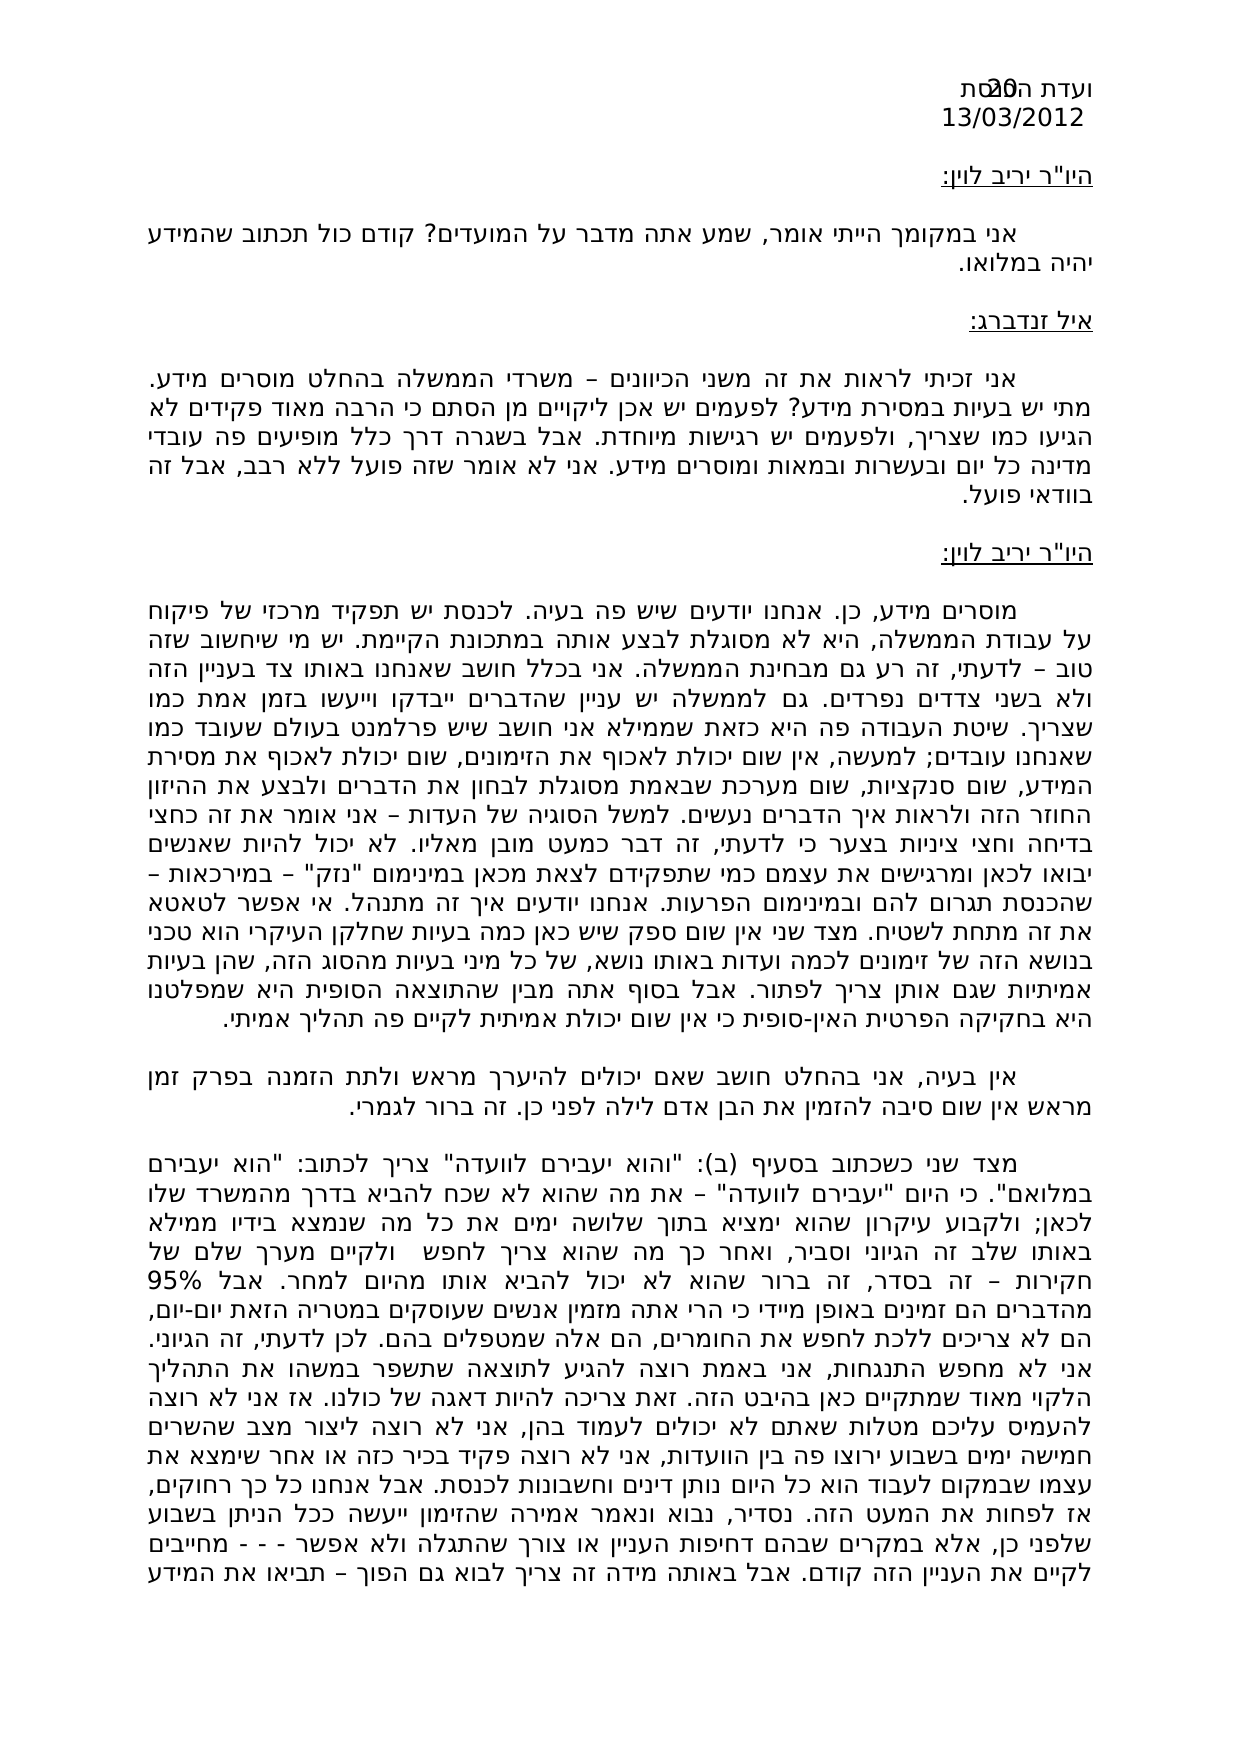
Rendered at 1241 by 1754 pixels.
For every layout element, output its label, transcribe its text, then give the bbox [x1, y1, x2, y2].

text אני זכיתי לראות את זה משני הכיוונים – משרדי הממשלה בהחלט מוסרים מידע. מתי יש בעיות במסירת מידע? לפעמים יש אכן ליקויים מן הסתם כי הרבה מאוד פקידים לא הגיעו כמו שצריך, ולפעמים יש רגישות מיוחדת. אבל בשגרה דרך כלל מופיעים פה עובדי מדינה כל יום ובעשרות ובמאות ומוסרים מידע. אני לא אומר שזה פועל ללא רבב, אבל זה בוודאי פועל. [147, 364, 1093, 510]
text היו"ר יריב לוין: [147, 161, 1093, 190]
text איל זנדברג: [147, 306, 1093, 335]
text היו"ר יריב לוין: [147, 538, 1093, 568]
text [147, 1150, 1093, 1587]
text אני במקומך הייתי אומר, שמע אתה מדבר על המועדים? קודם כול תכתוב שהמידע יהיה במלואו. [147, 219, 1093, 277]
text אין בעיה, אני בהחלט חושב שאם יכולים להיערך מראש ולתת הזמנה בפרק זמן מראש אין שום סיבה להזמין את הבן אדם לילה לפני כן. זה ברור לגמרי. [147, 1063, 1093, 1121]
text מוסרים מידע, כן. אנחנו יודעים שיש פה בעיה. לכנסת יש תפקיד מרכזי של פיקוח על עבודת הממשלה, היא לא מסוגלת לבצע אותה במתכונת הקיימת. יש מי שיחשוב שזה טוב – לדעתי, זה רע גם מבחינת הממשלה. אני בכלל חושב שאנחנו באותו צד בעניין הזה ולא בשני צדדים נפרדים. גם לממשלה יש עניין שהדברים ייבדקו וייעשו בזמן אמת כמו שצריך. שיטת העבודה פה היא כזאת שממילא אני חושב שיש פרלמנט בעולם שעובד כמו שאנחנו עובדים; למעשה, אין שום יכולת לאכוף את הזימונים, שום יכולת לאכוף את מסירת המידע, שום סנקציות, שום מערכת שבאמת מסוגלת לבחון את הדברים ולבצע את ההיזון החוזר הזה ולראות איך הדברים נעשים. למשל הסוגיה של העדות – אני אומר את זה כחצי בדיחה וחצי ציניות בצער כי לדעתי, זה דבר כמעט מובן מאליו. לא יכול להיות שאנשים יבואו לכאן ומרגישים את עצמם כמי שתפקידם לצאת מכאן במינימום "נזק" – במירכאות – שהכנסת תגרום להם ובמינימום הפרעות. אנחנו יודעים איך זה מתנהל. אי אפשר לטאטא את זה מתחת לשטיח. מצד שני אין שום ספק שיש כאן כמה בעיות שחלקן העיקרי הוא טכני בנושא הזה של זימונים לכמה ועדות באותו נושא, של כל מיני בעיות מהסוג הזה, שהן בעיות אמיתיות שגם אותן צריך לפתור. אבל בסוף אתה מבין שהתוצאה הסופית היא שמפלטנו היא בחקיקה הפרטית האין-סופית כי אין שום יכולת אמיתית לקיים פה תהליך אמיתי. [147, 596, 1093, 1034]
